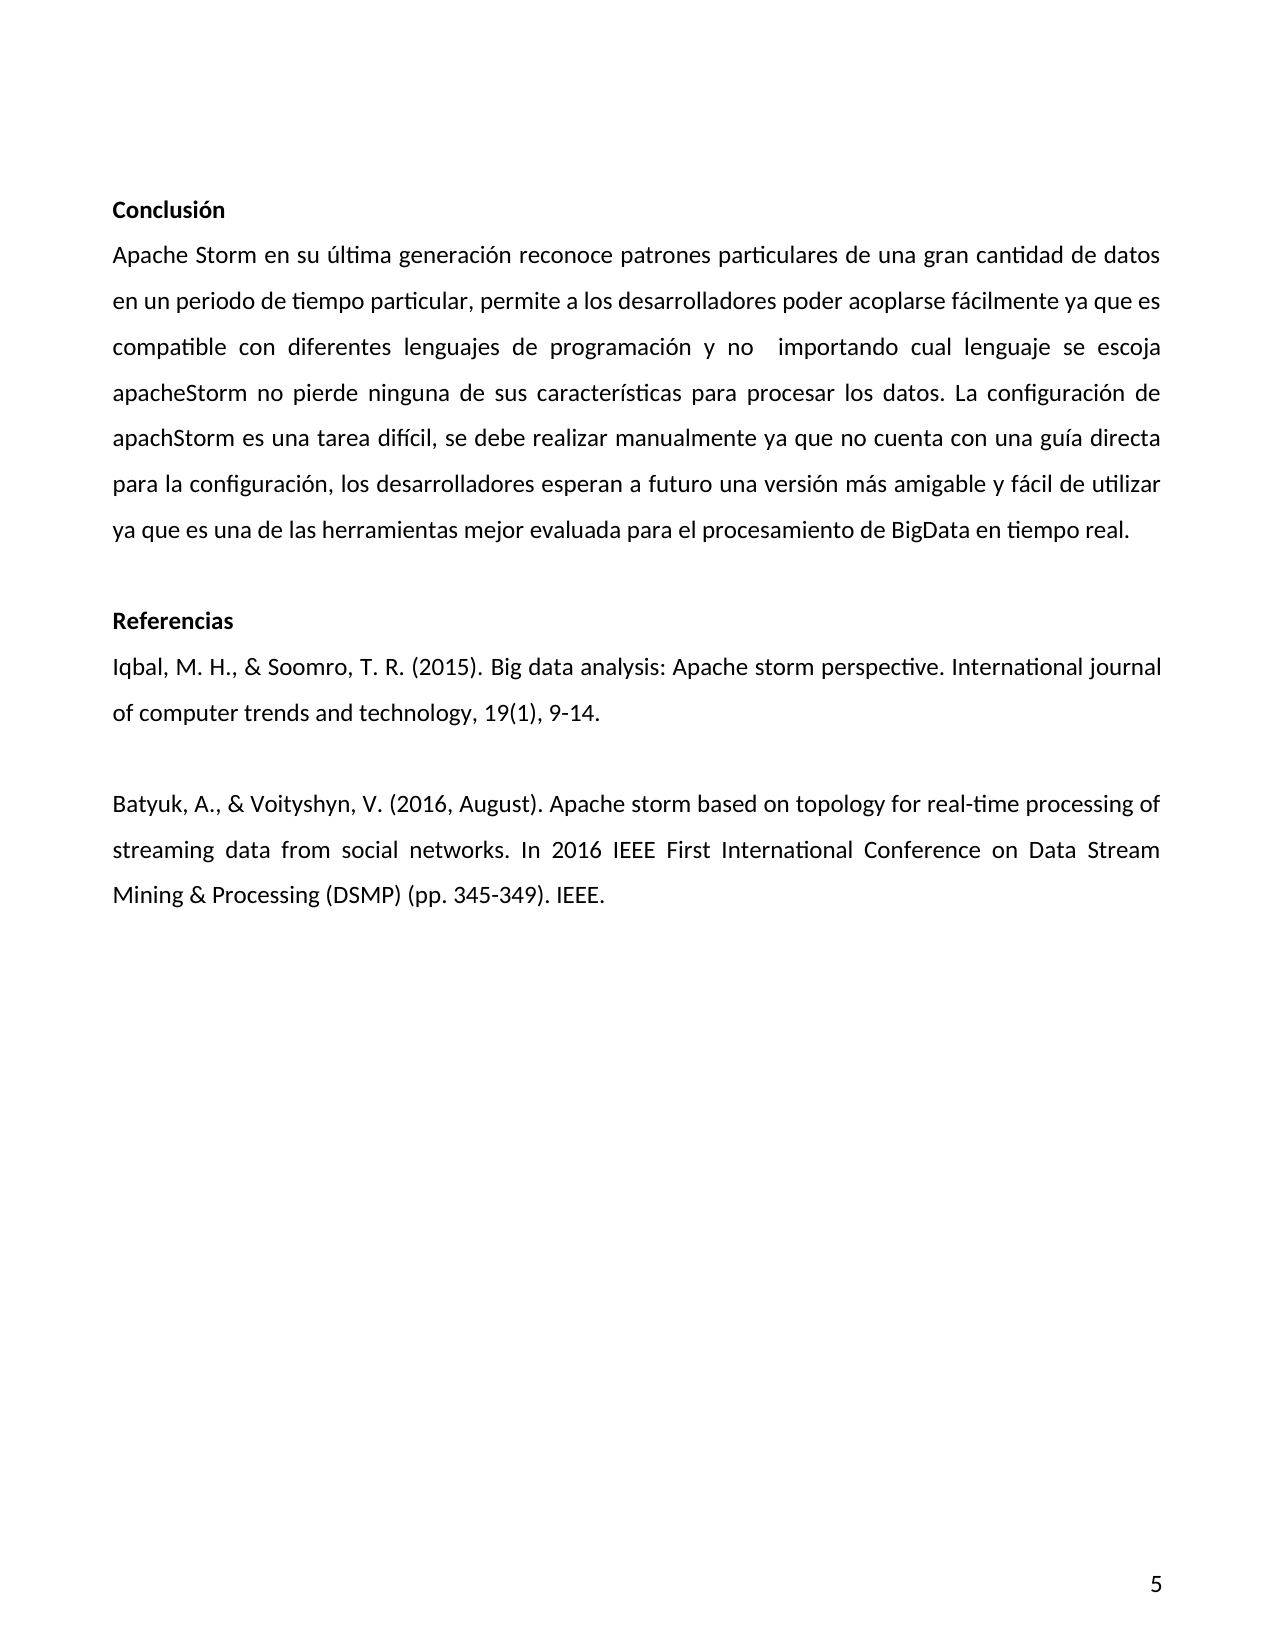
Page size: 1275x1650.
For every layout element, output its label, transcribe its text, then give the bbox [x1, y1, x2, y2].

text Iqbal, M. H., & Soomro, T. R. (2015). Big data analysis: Apache storm perspective. International journal of computer trends and technology, 19(1), 9-14. [112, 651, 1162, 727]
text Batyuk, A., & Voityshyn, V. (2016, August). Apache storm based on topology for real-time processing of streaming data from social networks. In 2016 IEEE First International Conference on Data Stream Mining & Processing (DSMP) (pp. 345-349). IEEE. [112, 788, 1162, 910]
text Apache Storm en su última generación reconoce patrones particulares de una gran cantidad de datos en un periodo de tiempo particular, permite a los desarrolladores poder acoplarse fácilmente ya que es compatible con diferentes lenguajes de programación y no importando cual lenguaje se escoja apacheStorm no pierde ninguna de sus características para procesar los datos. La configuración de apachStorm es una tarea difícil, se debe realizar manualmente ya que no cuenta con una guía directa para la configuración, los desarrolladores esperan a futuro una versión más amigable y fácil de utilizar ya que es una de las herramientas mejor evaluada para el procesamiento de BigData en tiempo real. [112, 239, 1162, 544]
text Referencias [112, 605, 1162, 636]
text Conclusión [112, 194, 1162, 224]
